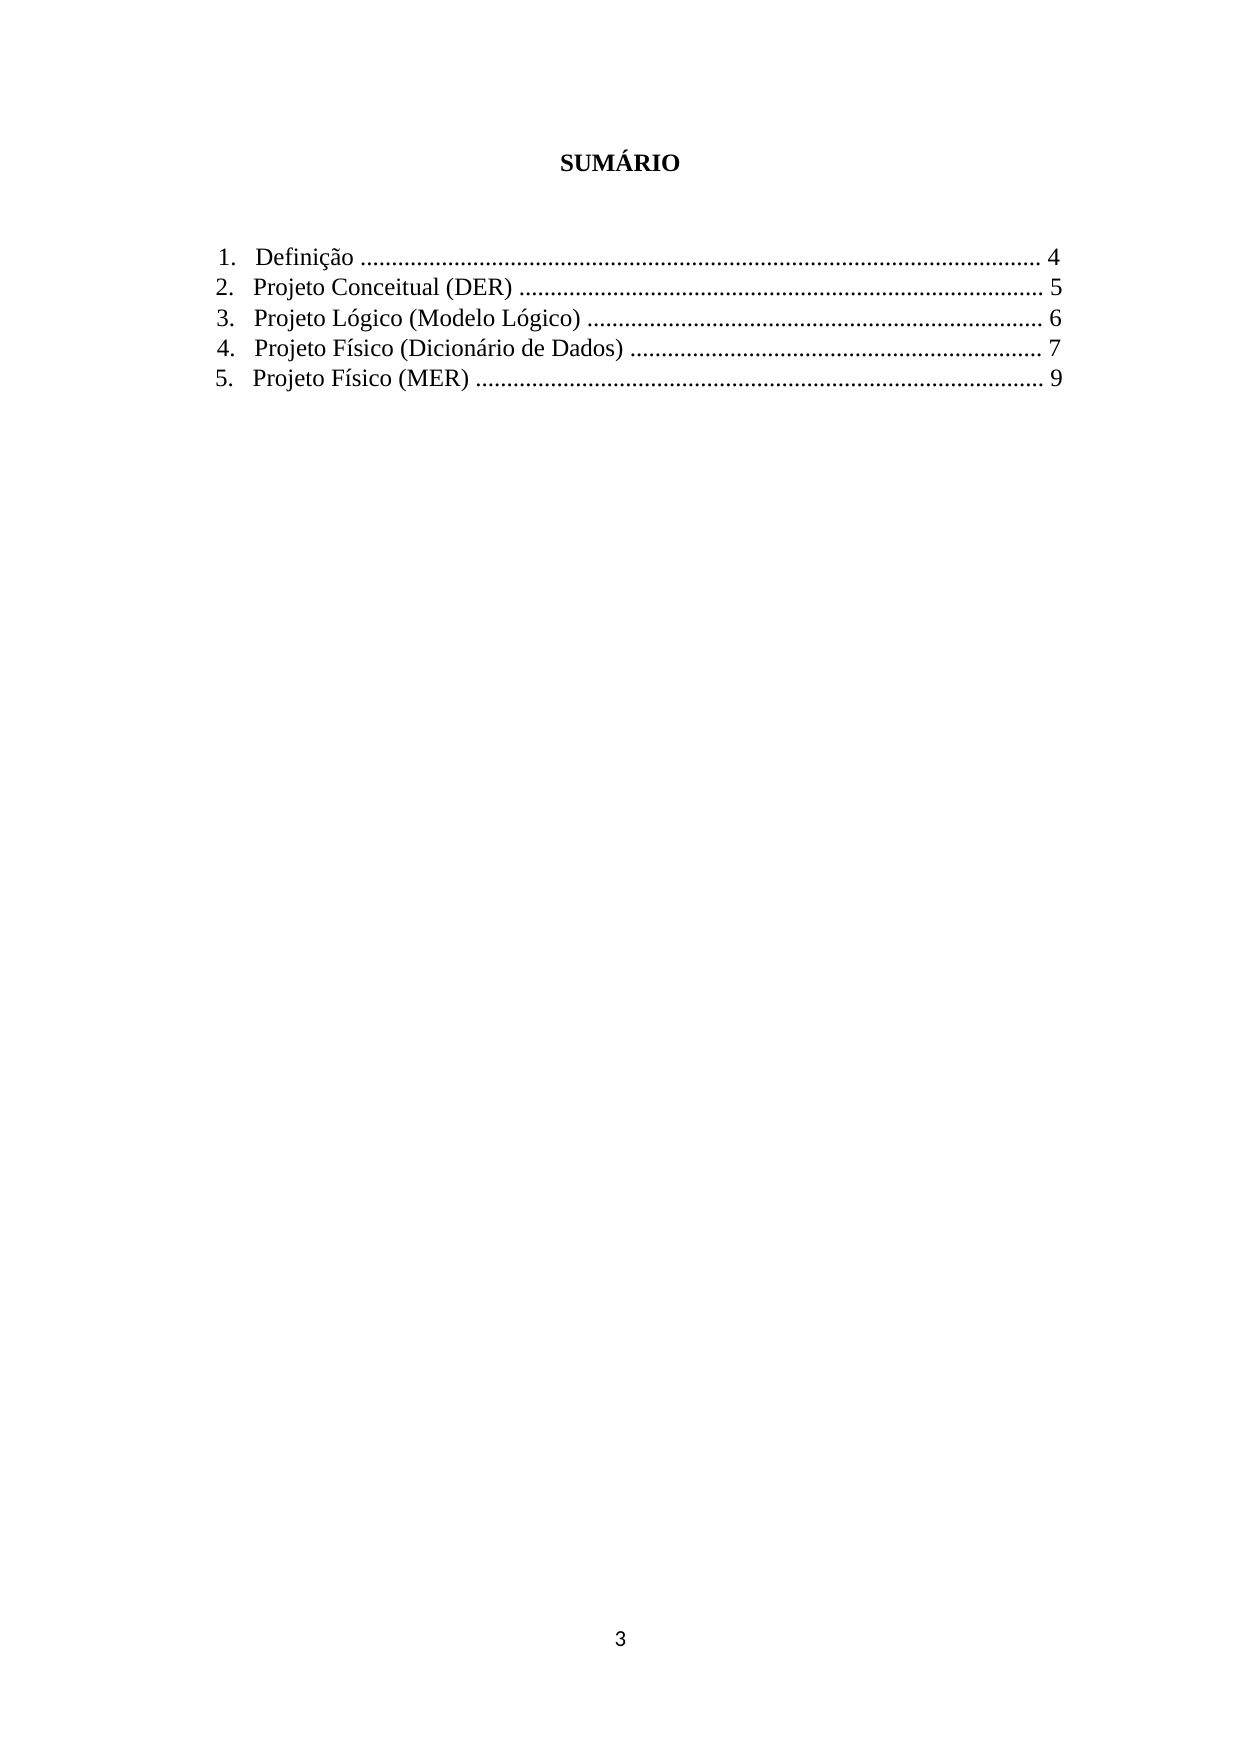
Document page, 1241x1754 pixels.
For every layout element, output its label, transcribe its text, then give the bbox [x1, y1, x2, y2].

text SUMÁRIO [177, 148, 1063, 176]
list Definição ............................................................................................................. 4 [215, 242, 1063, 271]
list Projeto Físico (Dicionário de Dados) .................................................................. 7 [215, 333, 1063, 362]
list Projeto Lógico (Modelo Lógico) ......................................................................... 6 [215, 303, 1063, 331]
list Projeto Conceitual (DER) .................................................................................... 5 [215, 272, 1063, 301]
list Projeto Físico (MER) ........................................................................................... 9 [215, 363, 1063, 392]
